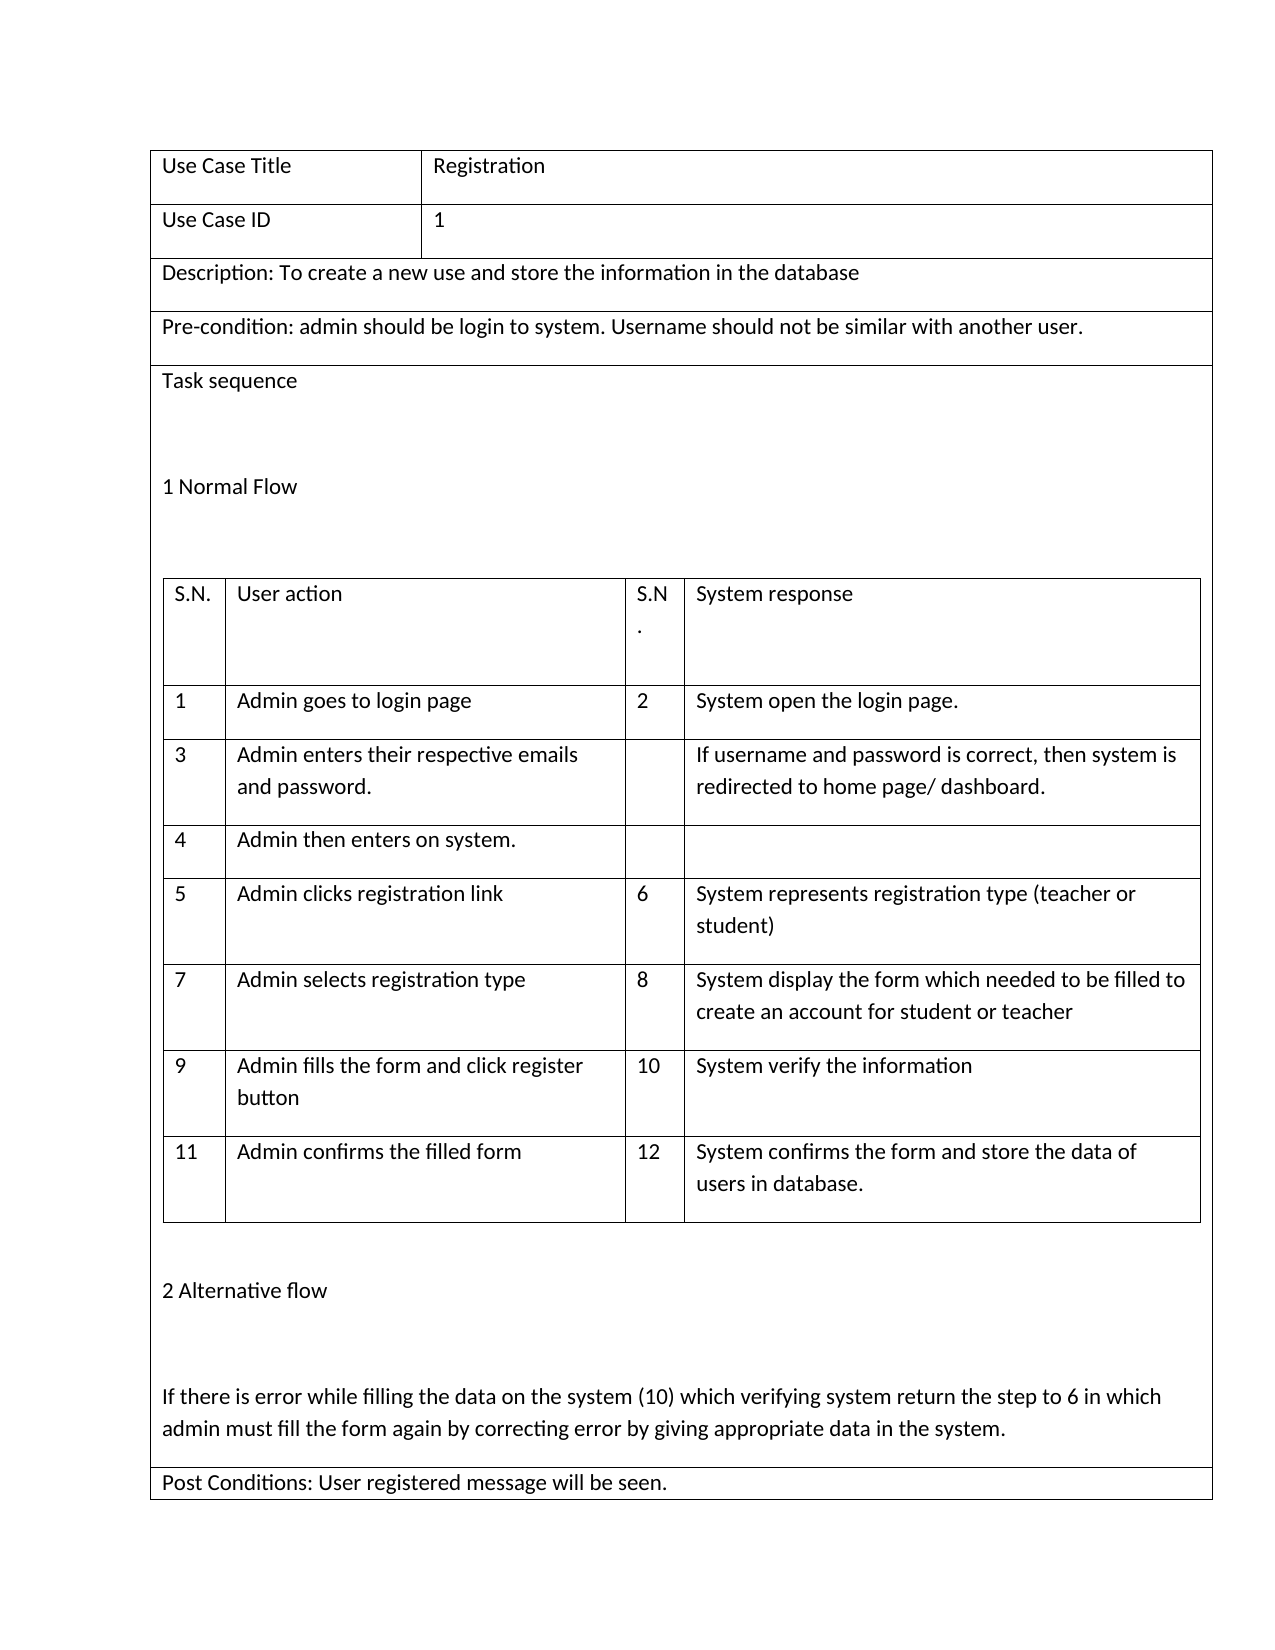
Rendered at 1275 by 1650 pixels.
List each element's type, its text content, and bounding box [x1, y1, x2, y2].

table_cell Use Case ID [151, 205, 421, 257]
table_header Registration [422, 151, 1212, 204]
table_header Use Case Title [151, 151, 421, 204]
table_cell 1 [422, 205, 1212, 257]
table_cell Pre-condition: admin should be login to system. Username should not be similar with another user. [151, 312, 1212, 365]
table_cell Task sequence 1 Normal Flow 2 Alternative flow If there is error while filling the data on the system (10) which verifying system return the step to 6 in which admin must fill the form again by correcting error by giving appropriate data in the system. [151, 366, 1212, 1467]
table_cell Post Conditions: User registered message will be seen. [151, 1468, 1212, 1499]
table_cell Description: To create a new use and store the information in the database [151, 259, 1212, 311]
